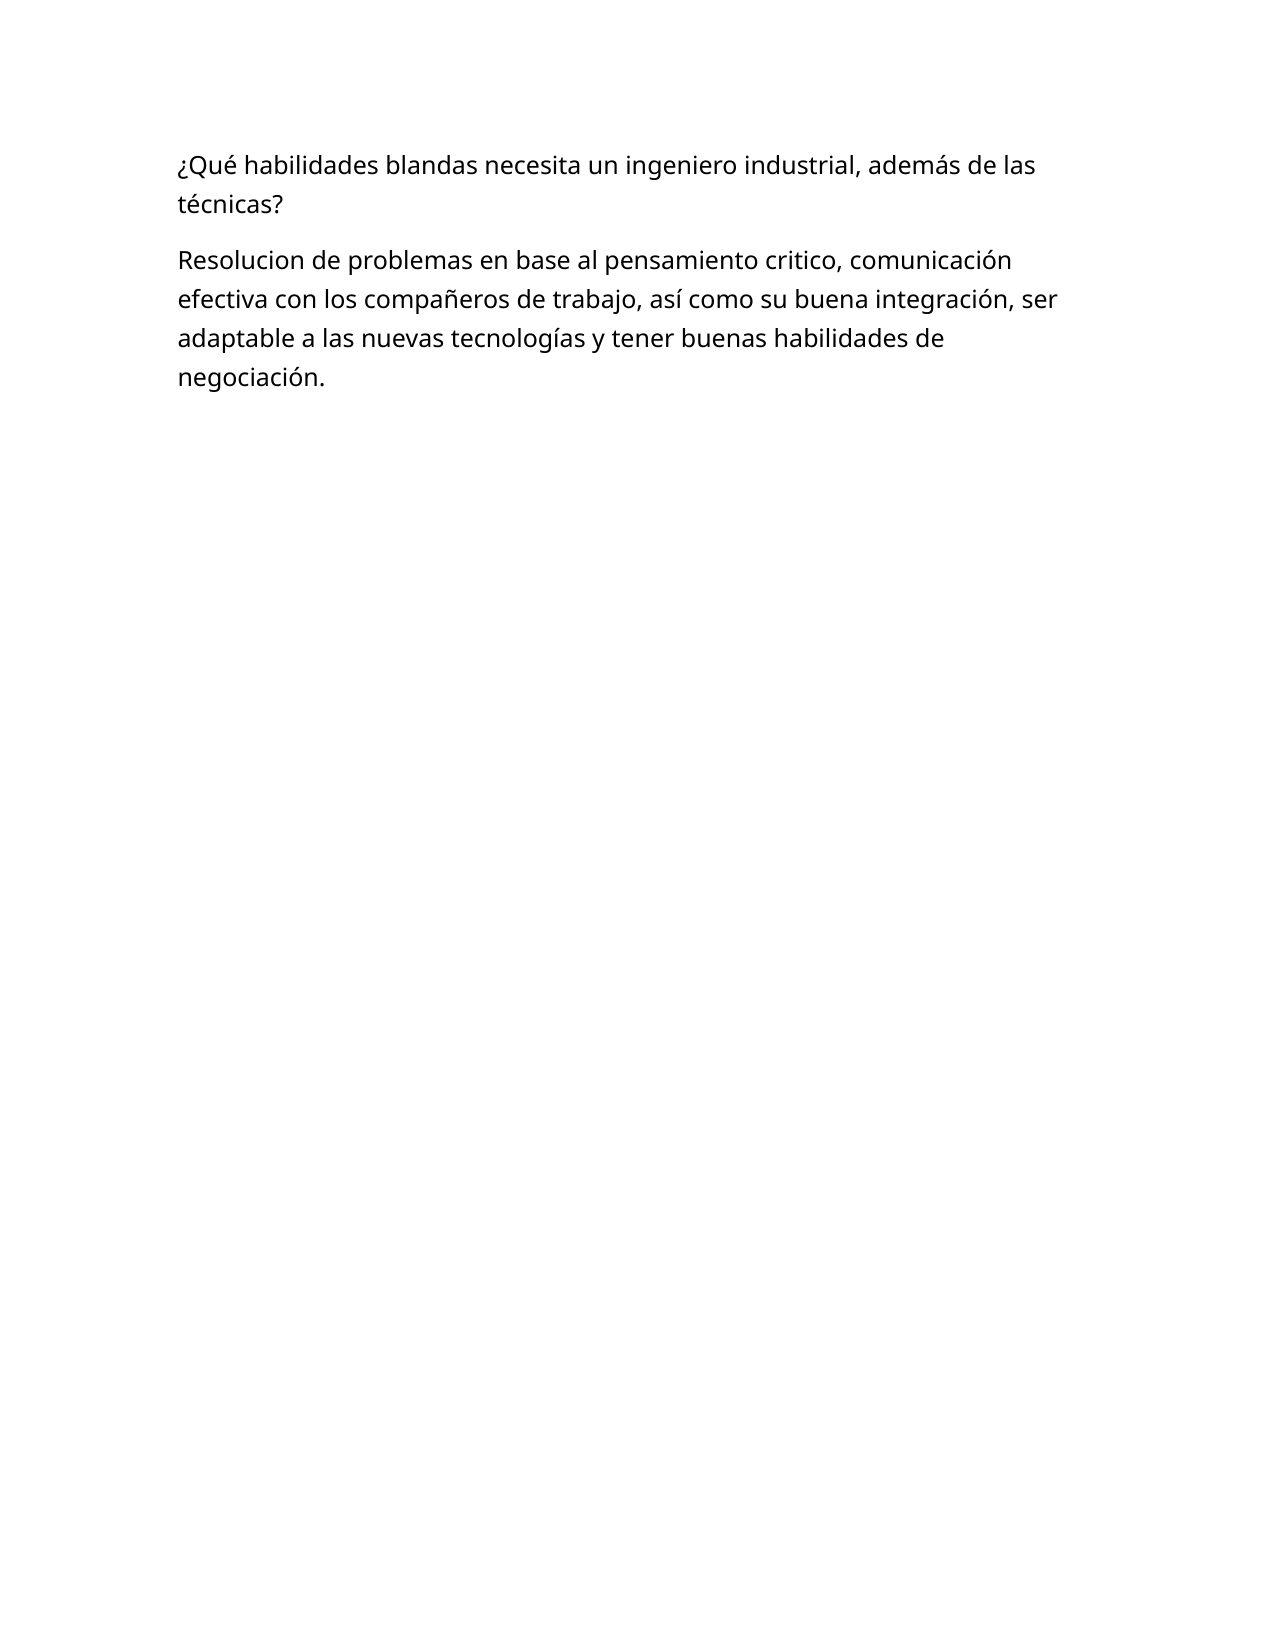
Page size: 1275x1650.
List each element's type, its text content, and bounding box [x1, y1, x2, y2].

text Resolucion de problemas en base al pensamiento critico, comunicación efectiva con los compañeros de trabajo, así como su buena integración, ser adaptable a las nuevas tecnologías y tener buenas habilidades de negociación. [177, 243, 1098, 394]
text ¿Qué habilidades blandas necesita un ingeniero industrial, además de las técnicas? [177, 148, 1098, 221]
